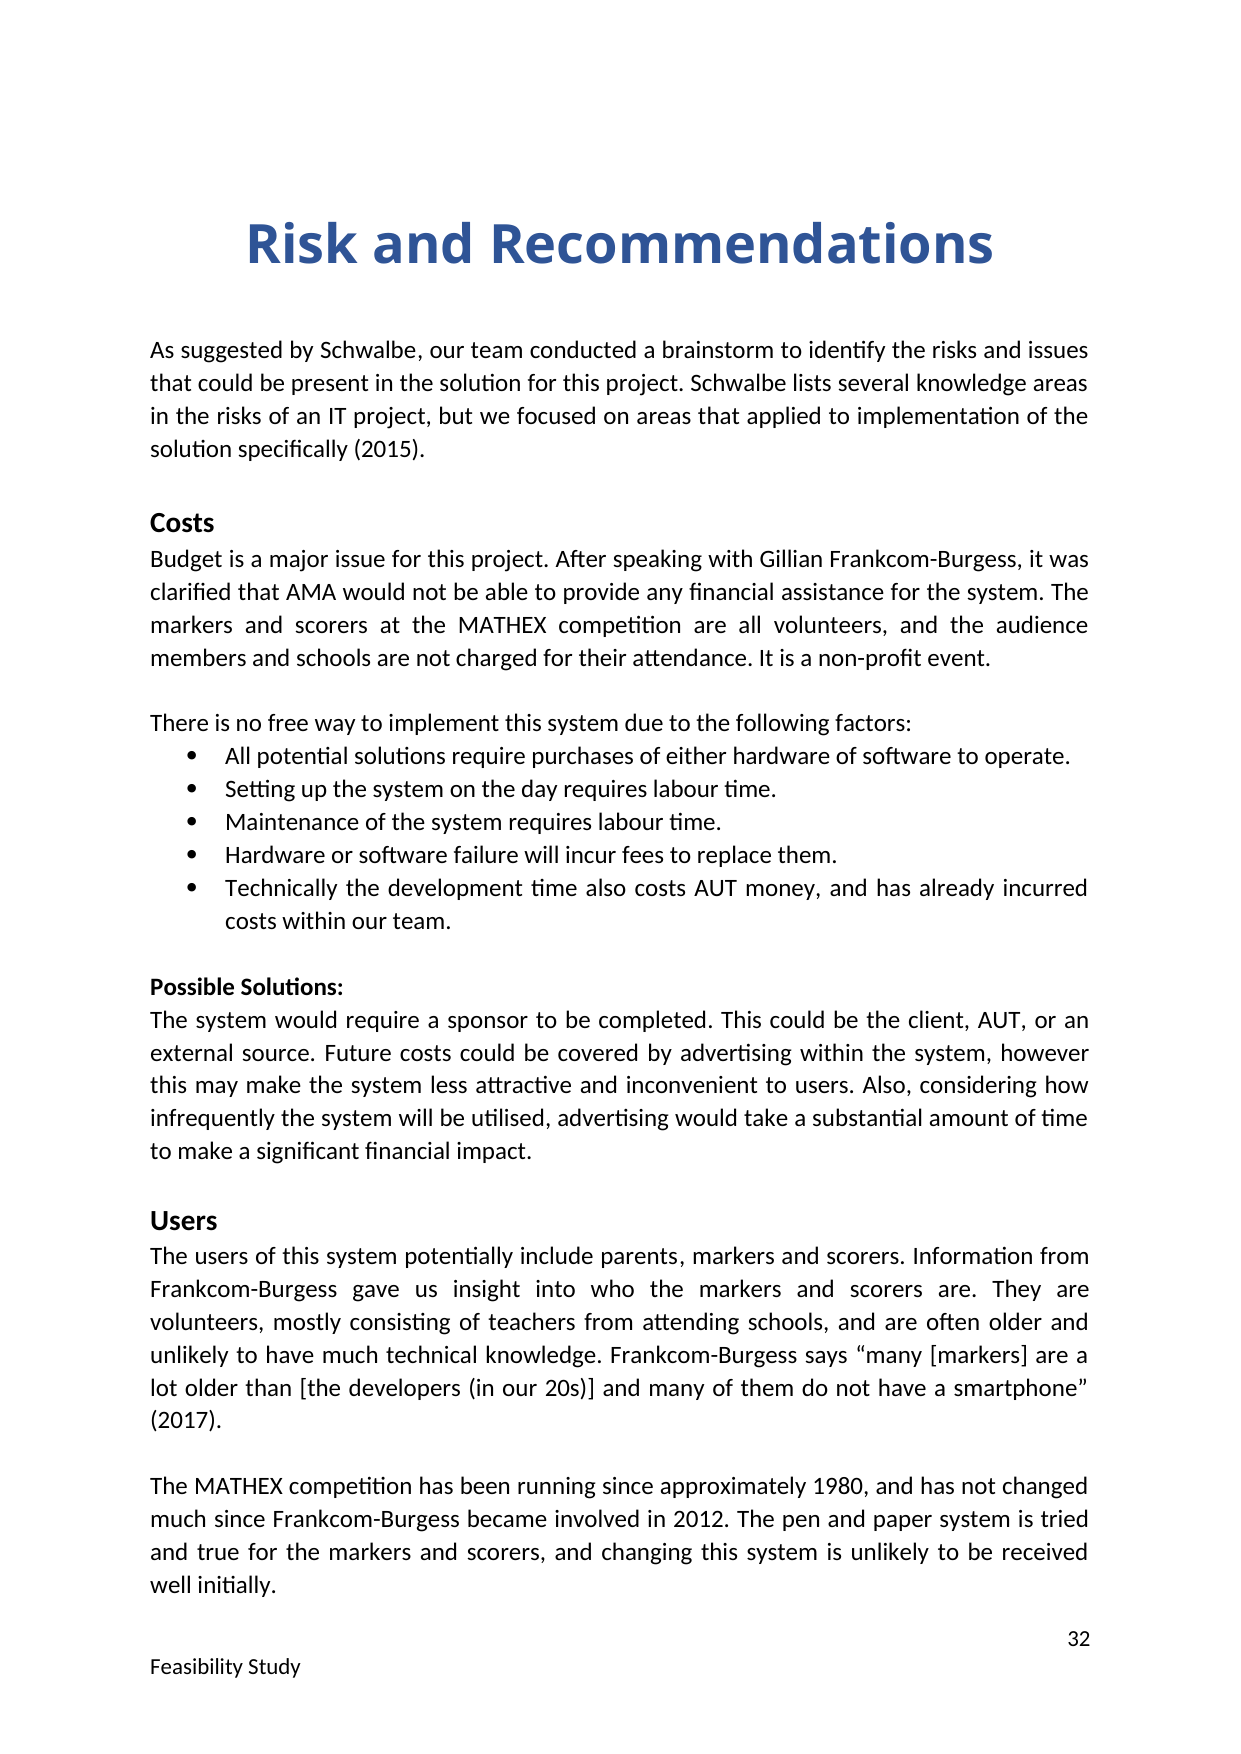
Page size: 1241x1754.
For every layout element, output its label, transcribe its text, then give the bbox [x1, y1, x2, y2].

text Budget is a major issue for this project. After speaking with Gillian Frankcom-Burgess, it was clarified that AMA would not be able to provide any financial assistance for the system. The markers and scorers at the MATHEX competition are all volunteers, and the audience members and schools are not charged for their attendance. It is a non-profit event. [150, 543, 1090, 672]
text Possible Solutions: [150, 971, 1090, 1001]
text The MATHEX competition has been running since approximately 1980, and has not changed much since Frankcom-Burgess became involved in 2012. The pen and paper system is tried and true for the markers and scorers, and changing this system is unlikely to be received well initially. [150, 1438, 1090, 1600]
list Maintenance of the system requires labour time. [187, 806, 1090, 837]
text Costs [150, 504, 1090, 540]
text As suggested by Schwalbe, our team conducted a brainstorm to identify the risks and issues that could be present in the solution for this project. Schwalbe lists several knowledge areas in the risks of an IT project, but we focused on areas that applied to implementation of the solution specifically (2015). [150, 334, 1090, 464]
list Setting up the system on the day requires labour time. [187, 773, 1090, 804]
text The users of this system potentially include parents, markers and scorers. Information from Frankcom-Burgess gave us insight into who the markers and scorers are. They are volunteers, mostly consisting of teachers from attending schools, and are often older and unlikely to have much technical knowledge. Frankcom-Burgess says “many [markers] are a lot older than [the developers (in our 20s)] and many of them do not have a smartphone” (2017). [150, 1240, 1090, 1435]
text There is no free way to implement this system due to the following factors: [150, 674, 1090, 738]
list All potential solutions require purchases of either hardware of software to operate. [187, 740, 1090, 771]
text Users [150, 1168, 1090, 1237]
list Hardware or software failure will incur fees to replace them. [187, 839, 1090, 870]
text The system would require a sponsor to be completed. This could be the client, AUT, or an external source. Future costs could be covered by advertising within the system, however this may make the system less attractive and inconvenient to users. Also, considering how infrequently the system will be utilised, advertising would take a substantial amount of time to make a significant financial impact. [150, 1004, 1090, 1166]
subtitle Risk and Recommendations [150, 205, 1090, 279]
list Technically the development time also costs AUT money, and has already incurred costs within our team. [187, 872, 1090, 936]
